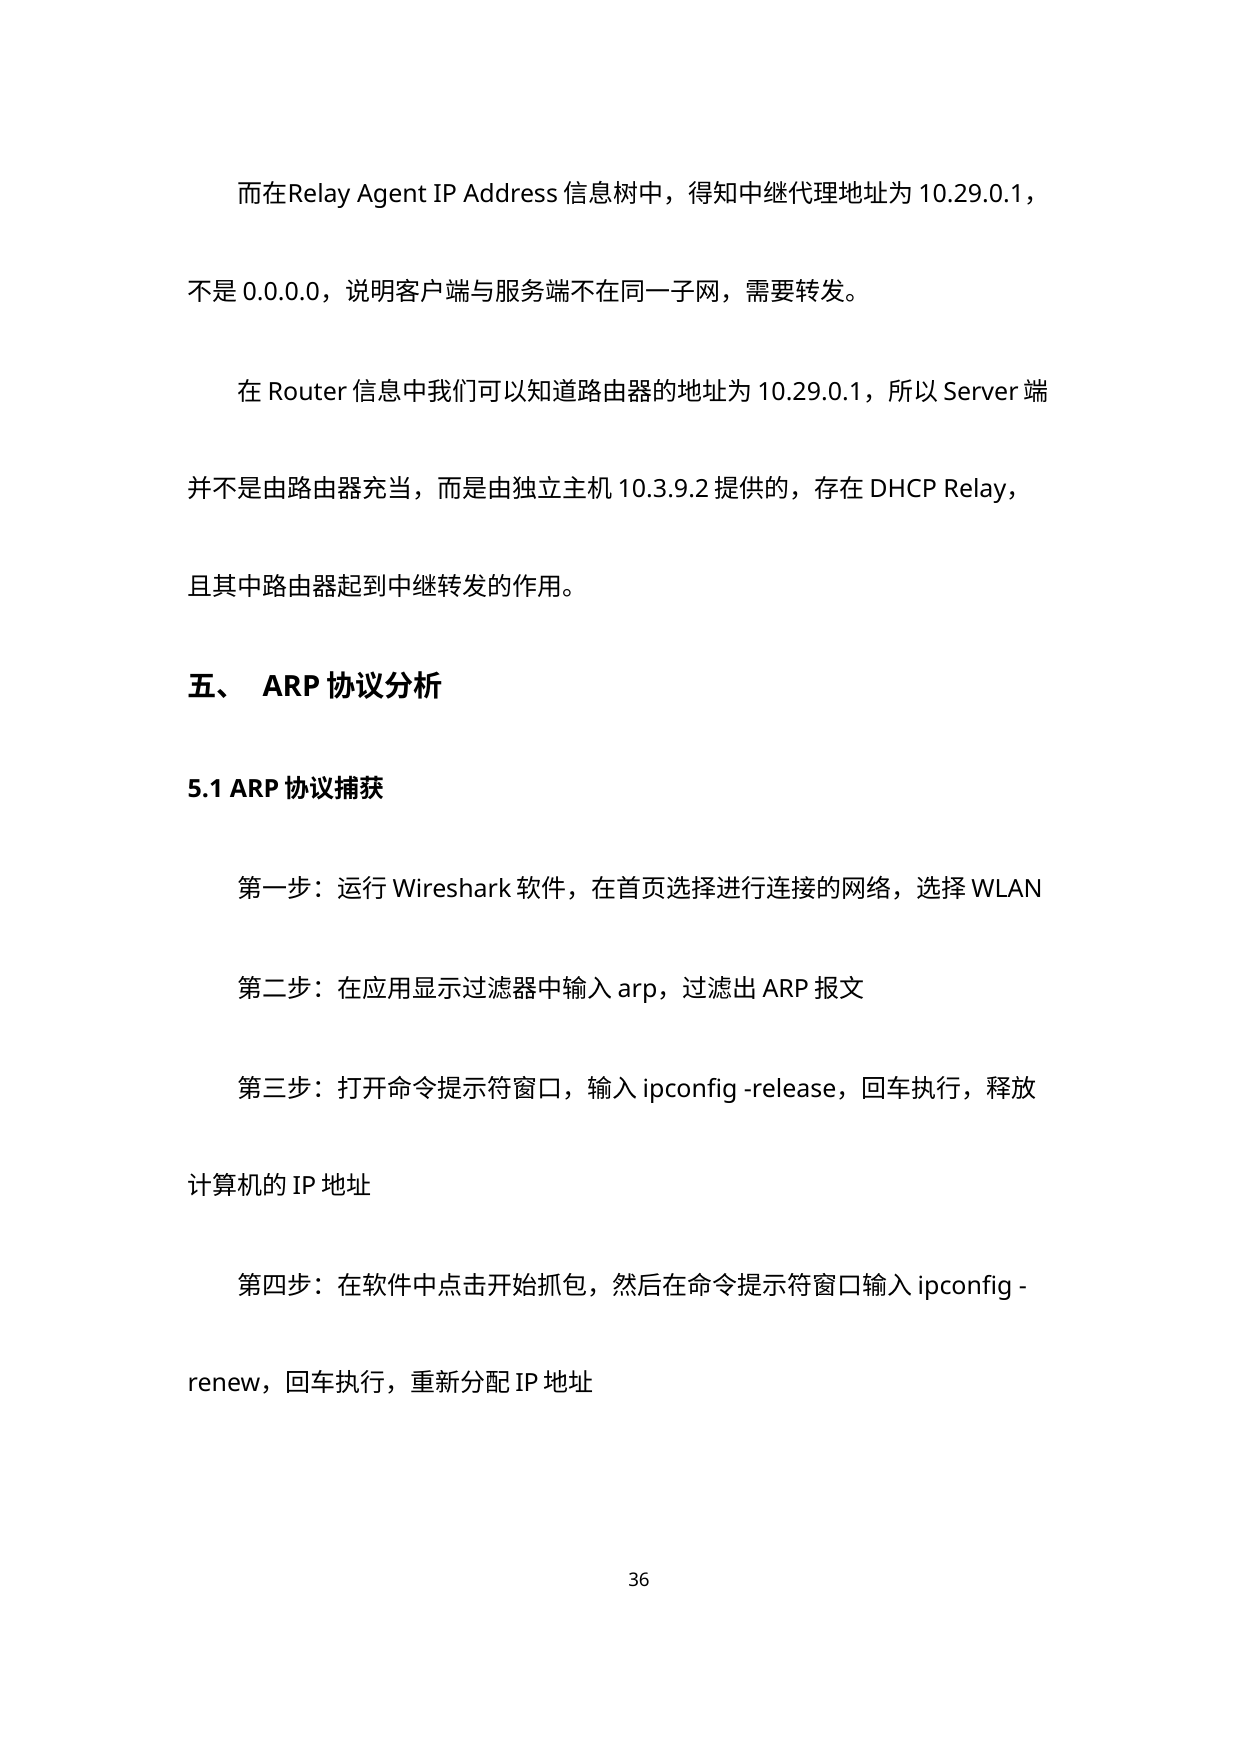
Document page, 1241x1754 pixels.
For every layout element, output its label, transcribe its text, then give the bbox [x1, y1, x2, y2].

text 第四步：在软件中点击开始抓包，然后在命令提示符窗口输入ipconfig -renew，回车执行，重新分配IP地址 [187, 1251, 1053, 1413]
list ARP协议分析 [187, 651, 1053, 716]
text 在Router信息中我们可以知道路由器的地址为10.29.0.1，所以Server端并不是由路由器充当，而是由独立主机10.3.9.2提供的，存在DHCP Relay，且其中路由器起到中继转发的作用。 [187, 357, 1053, 617]
text 第二步：在应用显示过滤器中输入arp，过滤出ARP报文 [187, 954, 1053, 1019]
text 第一步：运行Wireshark软件，在首页选择进行连接的网络，选择WLAN [187, 854, 1053, 919]
text 第三步：打开命令提示符窗口，输入ipconfig -release，回车执行，释放计算机的IP地址 [187, 1054, 1053, 1216]
text 5.1 ARP协议捕获 [187, 754, 1053, 819]
text 而在​​Relay Agent IP Address信息树中，得知中继代理地址为10.29.0.1，不是0.0.0.0，说明客户端与服务端不在同一子网，需要转发。 [187, 159, 1053, 322]
